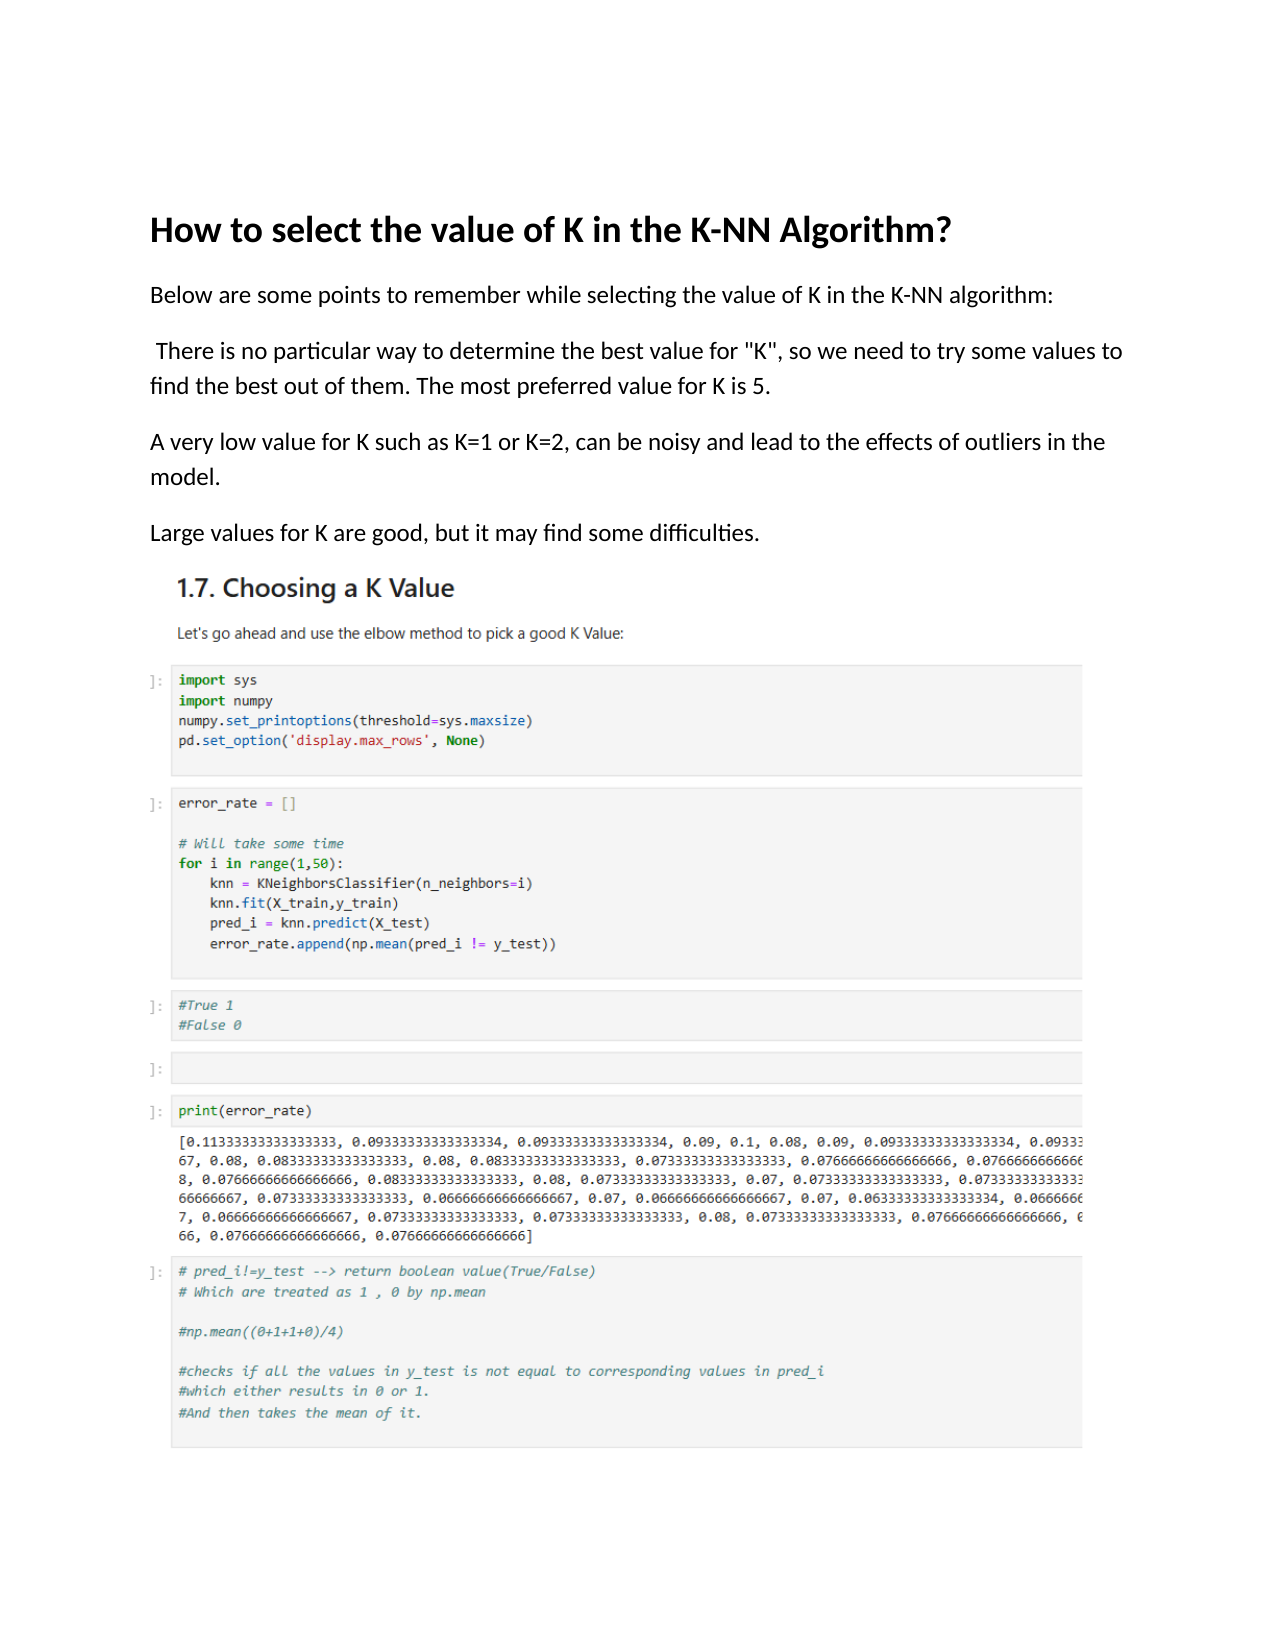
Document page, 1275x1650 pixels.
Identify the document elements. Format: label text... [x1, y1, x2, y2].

text How to select the value of K in the K-NN Algorithm? [150, 206, 1125, 252]
text A very low value for K such as K=1 or K=2, can be noisy and lead to the effects of outliers in the model. [150, 426, 1125, 492]
text There is no particular way to determine the best value for "K", so we need to try some values to find the best out of them. The most preferred value for K is 5. [150, 335, 1125, 401]
text Below are some points to remember while selecting the value of K in the K-NN algorithm: [150, 279, 1125, 310]
text Large values for K are good, but it may find some difficulties. [150, 517, 1125, 547]
